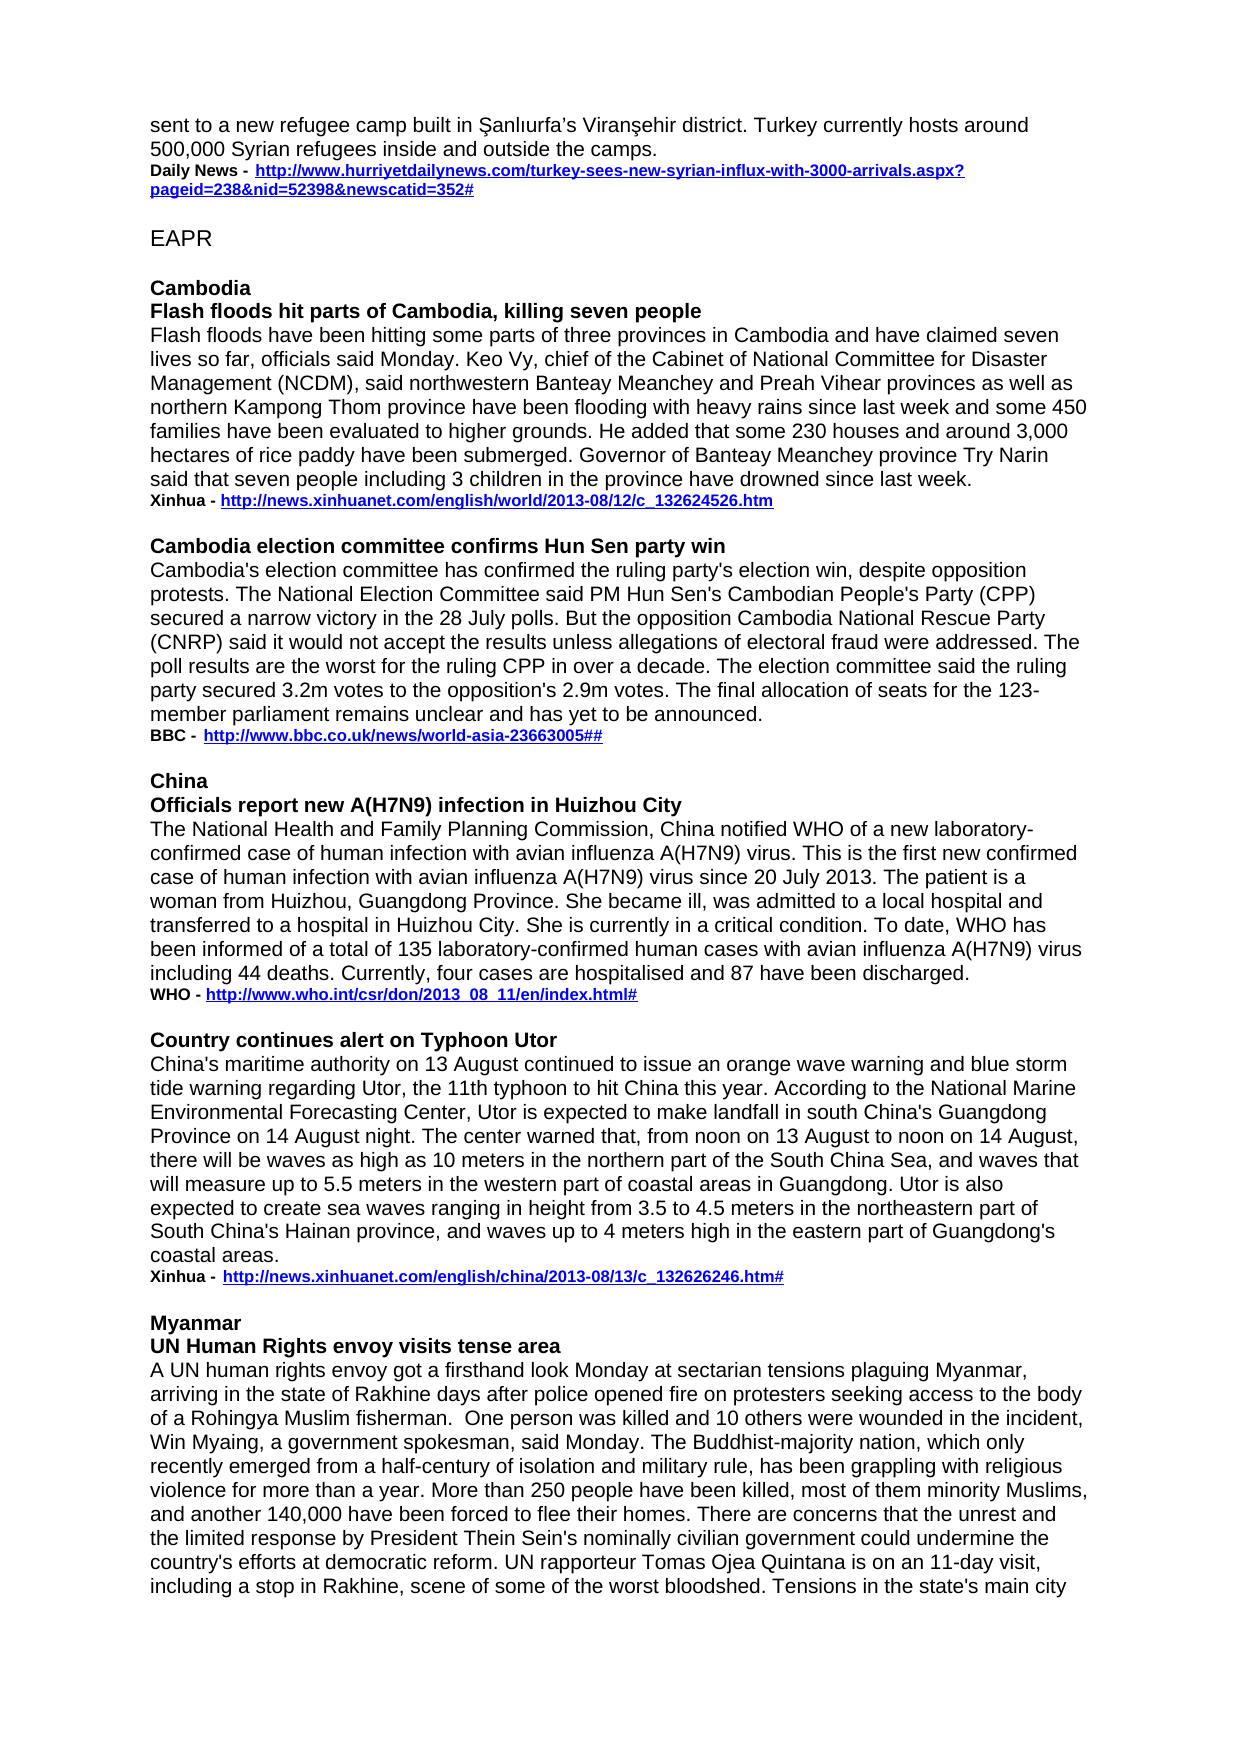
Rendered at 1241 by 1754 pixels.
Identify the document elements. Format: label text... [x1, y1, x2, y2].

text Daily News - http://www.hurriyetdailynews.com/turkey-sees-new-syrian-influx-with-3000-arrivals.aspx?pageid=238&nid=52398&newscatid=352# [150, 160, 1090, 199]
text Xinhua - http://news.xinhuanet.com/english/world/2013-08/12/c_132624526.htm [150, 491, 1090, 510]
text Myanmar [150, 1310, 1090, 1334]
text Cambodia [150, 275, 1090, 299]
text China [150, 769, 1090, 793]
text UN Human Rights envoy visits tense area [150, 1334, 1090, 1358]
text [150, 112, 1090, 160]
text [150, 1358, 1090, 1598]
text Flash floods have been hitting some parts of three provinces in Cambodia and have claimed seven lives so far, officials said Monday. Keo Vy, chief of the Cabinet of National Committee for Disaster Management (NCDM), said northwestern Banteay Meanchey and Preah Vihear provinces as well as northern Kampong Thom province have been flooding with heavy rains since last week and some 450 families have been evaluated to higher grounds. He added that some 230 houses and around 3,000 hectares of rice paddy have been submerged. Governor of Banteay Meanchey province Try Narin said that seven people including 3 children in the province have drowned since last week. [150, 323, 1090, 491]
text BBC - http://www.bbc.co.uk/news/world-asia-23663005## [150, 726, 1090, 745]
text Xinhua - http://news.xinhuanet.com/english/china/2013-08/13/c_132626246.htm# [150, 1267, 1090, 1286]
text EAPR [150, 225, 1090, 251]
text The National Health and Family Planning Commission, China notified WHO of a new laboratory-confirmed case of human infection with avian influenza A(H7N9) virus. This is the first new confirmed case of human infection with avian influenza A(H7N9) virus since 20 July 2013. The patient is a woman from Huizhou, Guangdong Province. She became ill, was admitted to a local hospital and transferred to a hospital in Huizhou City. She is currently in a critical condition. To date, WHO has been informed of a total of 135 laboratory-confirmed human cases with avian influenza A(H7N9) virus including 44 deaths. Currently, four cases are hospitalised and 87 have been discharged. [150, 817, 1090, 984]
text WHO - http://www.who.int/csr/don/2013_08_11/en/index.html# [150, 984, 1090, 1004]
text Cambodia's election committee has confirmed the ruling party's election win, despite opposition protests. The National Election Committee said PM Hun Sen's Cambodian People's Party (CPP) secured a narrow victory in the 28 July polls. But the opposition Cambodia National Rescue Party (CNRP) said it would not accept the results unless allegations of electoral fraud were addressed. The poll results are the worst for the ruling CPP in over a decade. The election committee said the ruling party secured 3.2m votes to the opposition's 2.9m votes. The final allocation of seats for the 123-member parliament remains unclear and has yet to be announced. [150, 558, 1090, 726]
text Country continues alert on Typhoon Utor [150, 1028, 1090, 1052]
text Flash floods hit parts of Cambodia, killing seven people [150, 299, 1090, 323]
text China's maritime authority on 13 August continued to issue an orange wave warning and blue storm tide warning regarding Utor, the 11th typhoon to hit China this year. According to the National Marine Environmental Forecasting Center, Utor is expected to make landfall in south China's Guangdong Province on 14 August night. The center warned that, from noon on 13 August to noon on 14 August, there will be waves as high as 10 meters in the northern part of the South China Sea, and waves that will measure up to 5.5 meters in the western part of coastal areas in Guangdong. Utor is also expected to create sea waves ranging in height from 3.5 to 4.5 meters in the northeastern part of South China's Hainan province, and waves up to 4 meters high in the eastern part of Guangdong's coastal areas. [150, 1052, 1090, 1267]
text Officials report new A(H7N9) infection in Huizhou City [150, 793, 1090, 817]
text Cambodia election committee confirms Hun Sen party win [150, 534, 1090, 558]
